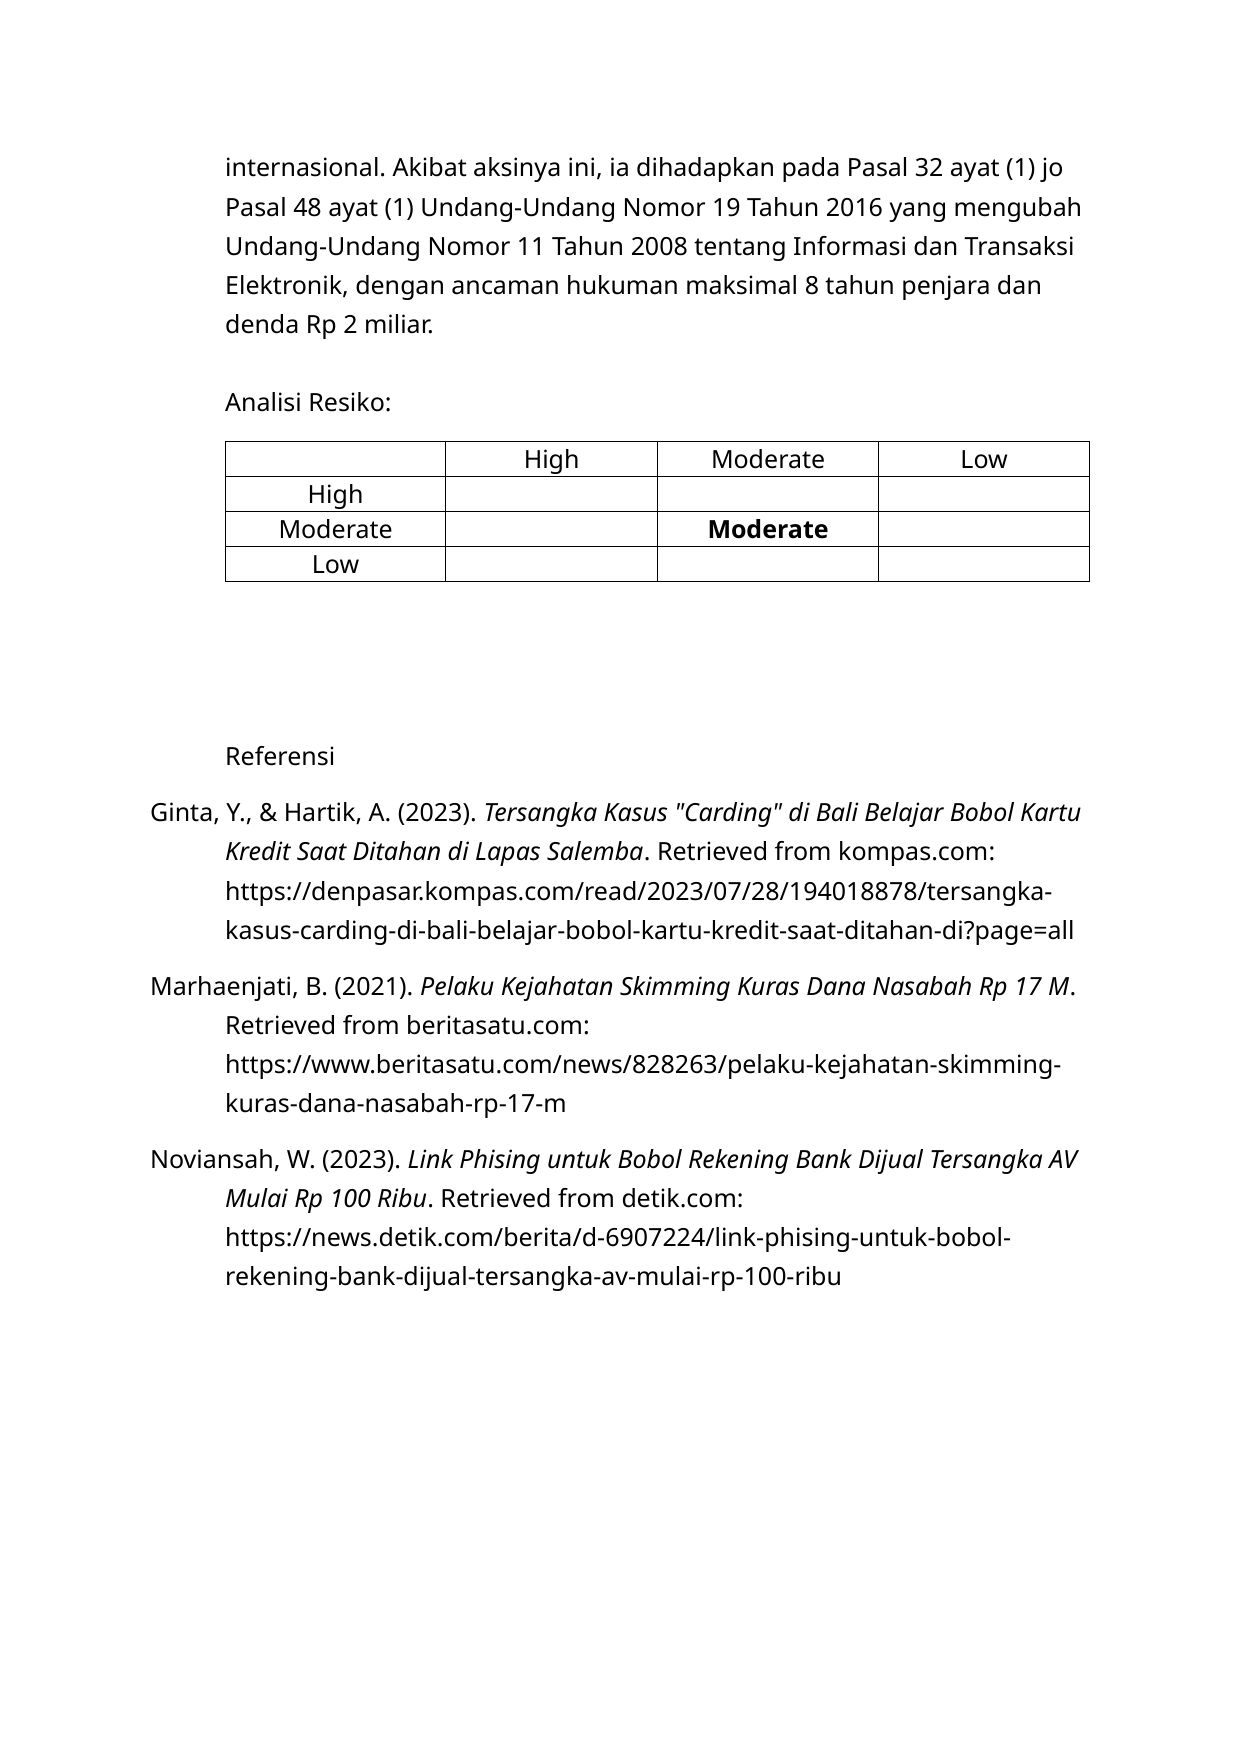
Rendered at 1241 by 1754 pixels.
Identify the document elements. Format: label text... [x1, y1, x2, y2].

table_cell Moderate [658, 512, 878, 546]
table_cell [658, 477, 878, 511]
table_header High [446, 442, 657, 476]
table_cell [879, 512, 1089, 546]
table_cell [446, 512, 657, 546]
table_cell [446, 547, 657, 581]
table_cell [879, 547, 1089, 581]
table_cell Low [226, 547, 445, 581]
text Marhaenjati, B. (2021). Pelaku Kejahatan Skimming Kuras Dana Nasabah Rp 17 M. Retrieved from beritasatu.com: https://www.beritasatu.com/news/828263/pelaku-kejahatan-skimming-kuras-dana-nasabah-rp-17-m [150, 968, 1090, 1120]
table_cell High [226, 477, 445, 511]
text Noviansah, W. (2023). Link Phising untuk Bobol Rekening Bank Dijual Tersangka AV Mulai Rp 100 Ribu. Retrieved from detik.com: https://news.detik.com/berita/d-6907224/link-phising-untuk-bobol-rekening-bank-dijual-tersangka-av-mulai-rp-100-ribu [150, 1141, 1090, 1293]
table_cell [446, 477, 657, 511]
table_cell [879, 477, 1089, 511]
table_cell [658, 547, 878, 581]
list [225, 150, 1090, 341]
table_header [226, 442, 445, 476]
table_header Low [879, 442, 1089, 476]
list Analisi Resiko: [225, 385, 1090, 419]
text Ginta, Y., & Hartik, A. (2023). Tersangka Kasus "Carding" di Bali Belajar Bobol Kartu Kredit Saat Ditahan di Lapas Salemba. Retrieved from kompas.com: https://denpasar.kompas.com/read/2023/07/28/194018878/tersangka-kasus-carding-di-bali-belajar-bobol-kartu-kredit-saat-ditahan-di?page=all [150, 795, 1090, 946]
table_header Moderate [658, 442, 878, 476]
list Referensi [225, 739, 1090, 773]
table_cell Moderate [226, 512, 445, 546]
